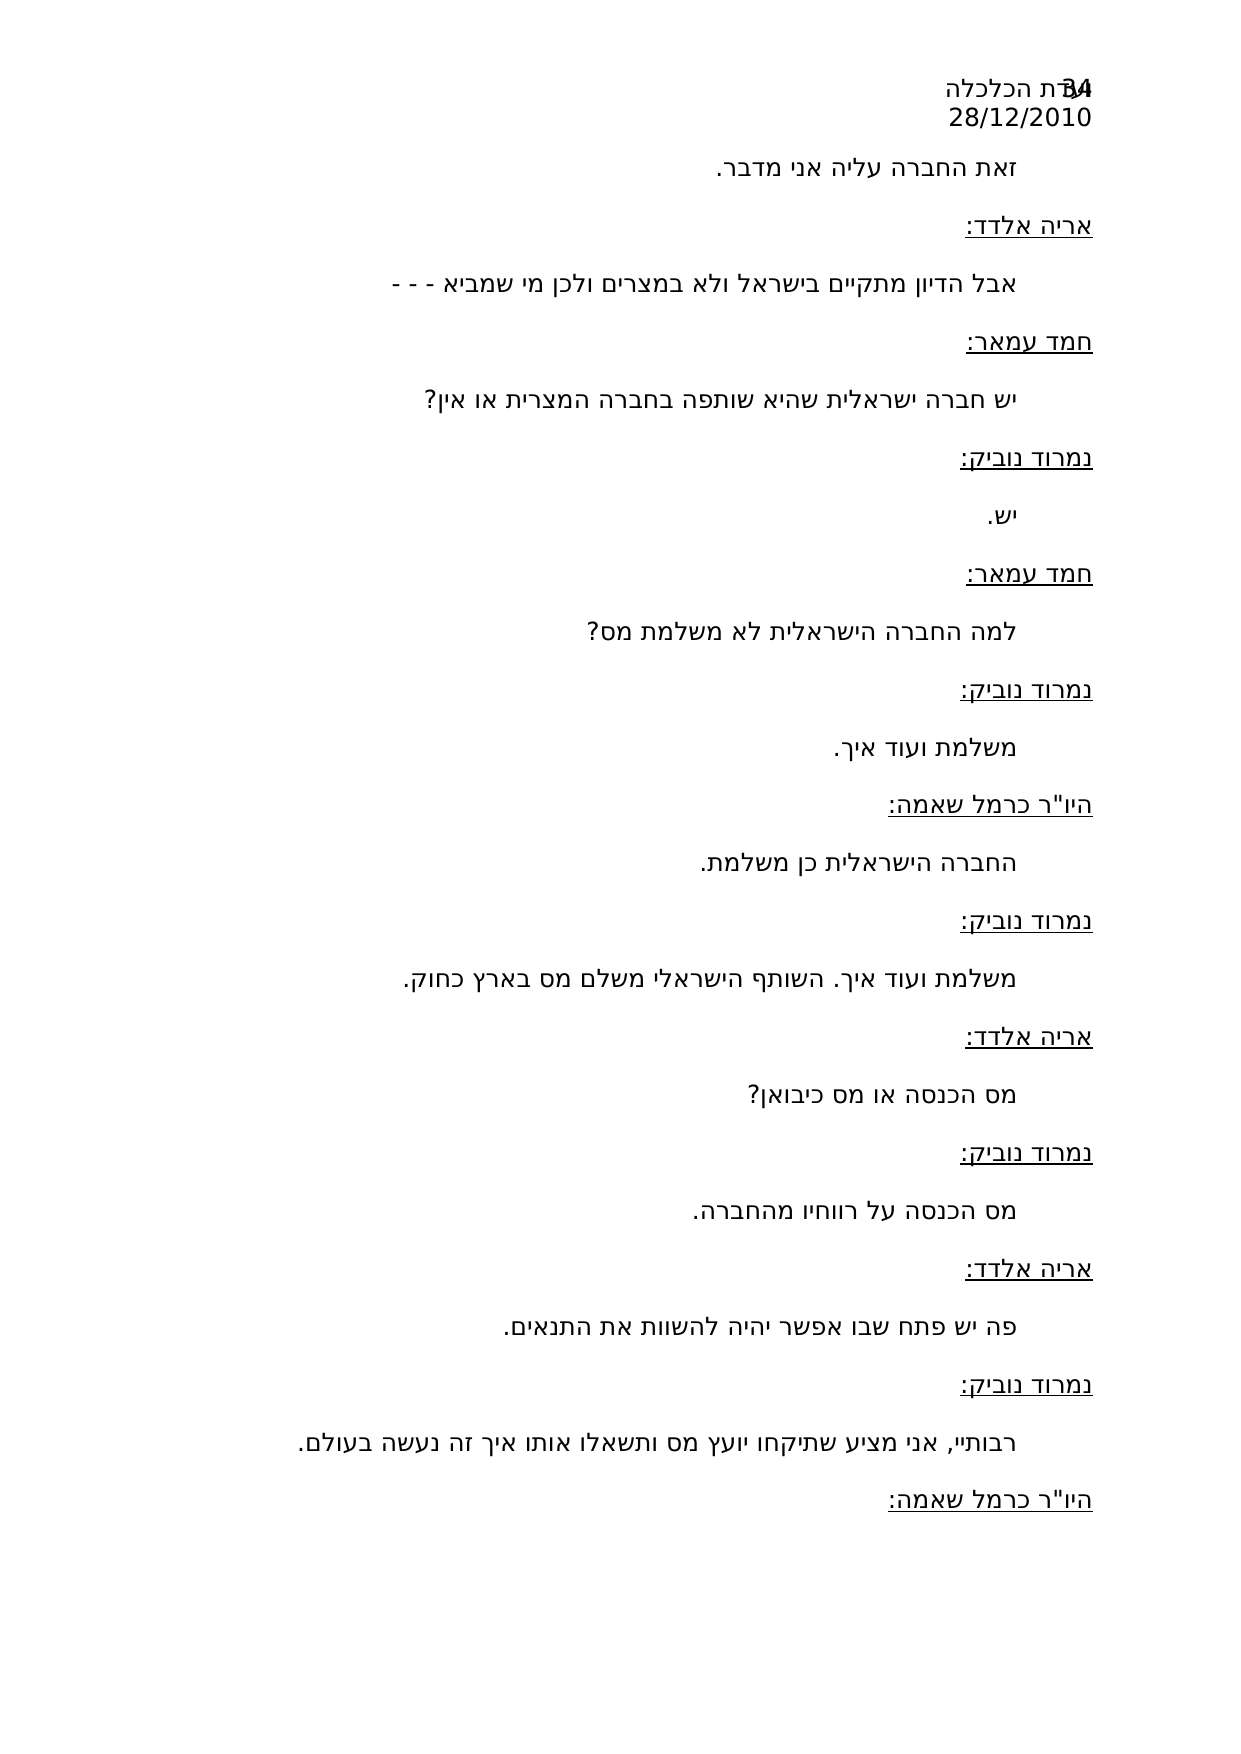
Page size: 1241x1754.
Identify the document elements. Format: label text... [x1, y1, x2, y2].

text החברה הישראלית כן משלמת. [148, 848, 1092, 878]
text זאת החברה עליה אני מדבר. [148, 153, 1092, 183]
text חמד עמאר: [148, 327, 1092, 356]
text משלמת ועוד איך. השותף הישראלי משלם מס בארץ כחוק. [148, 964, 1092, 993]
text אריה אלדד: [148, 211, 1092, 241]
text יש חברה ישראלית שהיא שותפה בחברה המצרית או אין? [148, 385, 1092, 414]
text למה החברה הישראלית לא משלמת מס? [148, 617, 1092, 646]
text משלמת ועוד איך. [148, 733, 1092, 762]
text רבותיי, אני מציע שתיקחו יועץ מס ותשאלו אותו איך זה נעשה בעולם. [148, 1428, 1092, 1457]
text חמד עמאר: [148, 559, 1092, 588]
text אבל הדיון מתקיים בישראל ולא במצרים ולכן מי שמביא - - - [148, 269, 1092, 298]
text מס הכנסה או מס כיבואן? [148, 1080, 1092, 1109]
text פה יש פתח שבו אפשר יהיה להשוות את התנאים. [148, 1312, 1092, 1341]
text נמרוד נוביק: [148, 675, 1092, 704]
text מס הכנסה על רווחיו מהחברה. [148, 1196, 1092, 1225]
text אריה אלדד: [148, 1022, 1092, 1051]
text יש. [148, 501, 1092, 530]
text נמרוד נוביק: [148, 906, 1092, 936]
text היו"ר כרמל שאמה: [148, 791, 1092, 820]
text נמרוד נוביק: [148, 1138, 1092, 1167]
text היו"ר כרמל שאמה: [148, 1486, 1092, 1515]
text אריה אלדד: [148, 1254, 1092, 1283]
text נמרוד נוביק: [148, 1370, 1092, 1399]
text נמרוד נוביק: [148, 443, 1092, 472]
